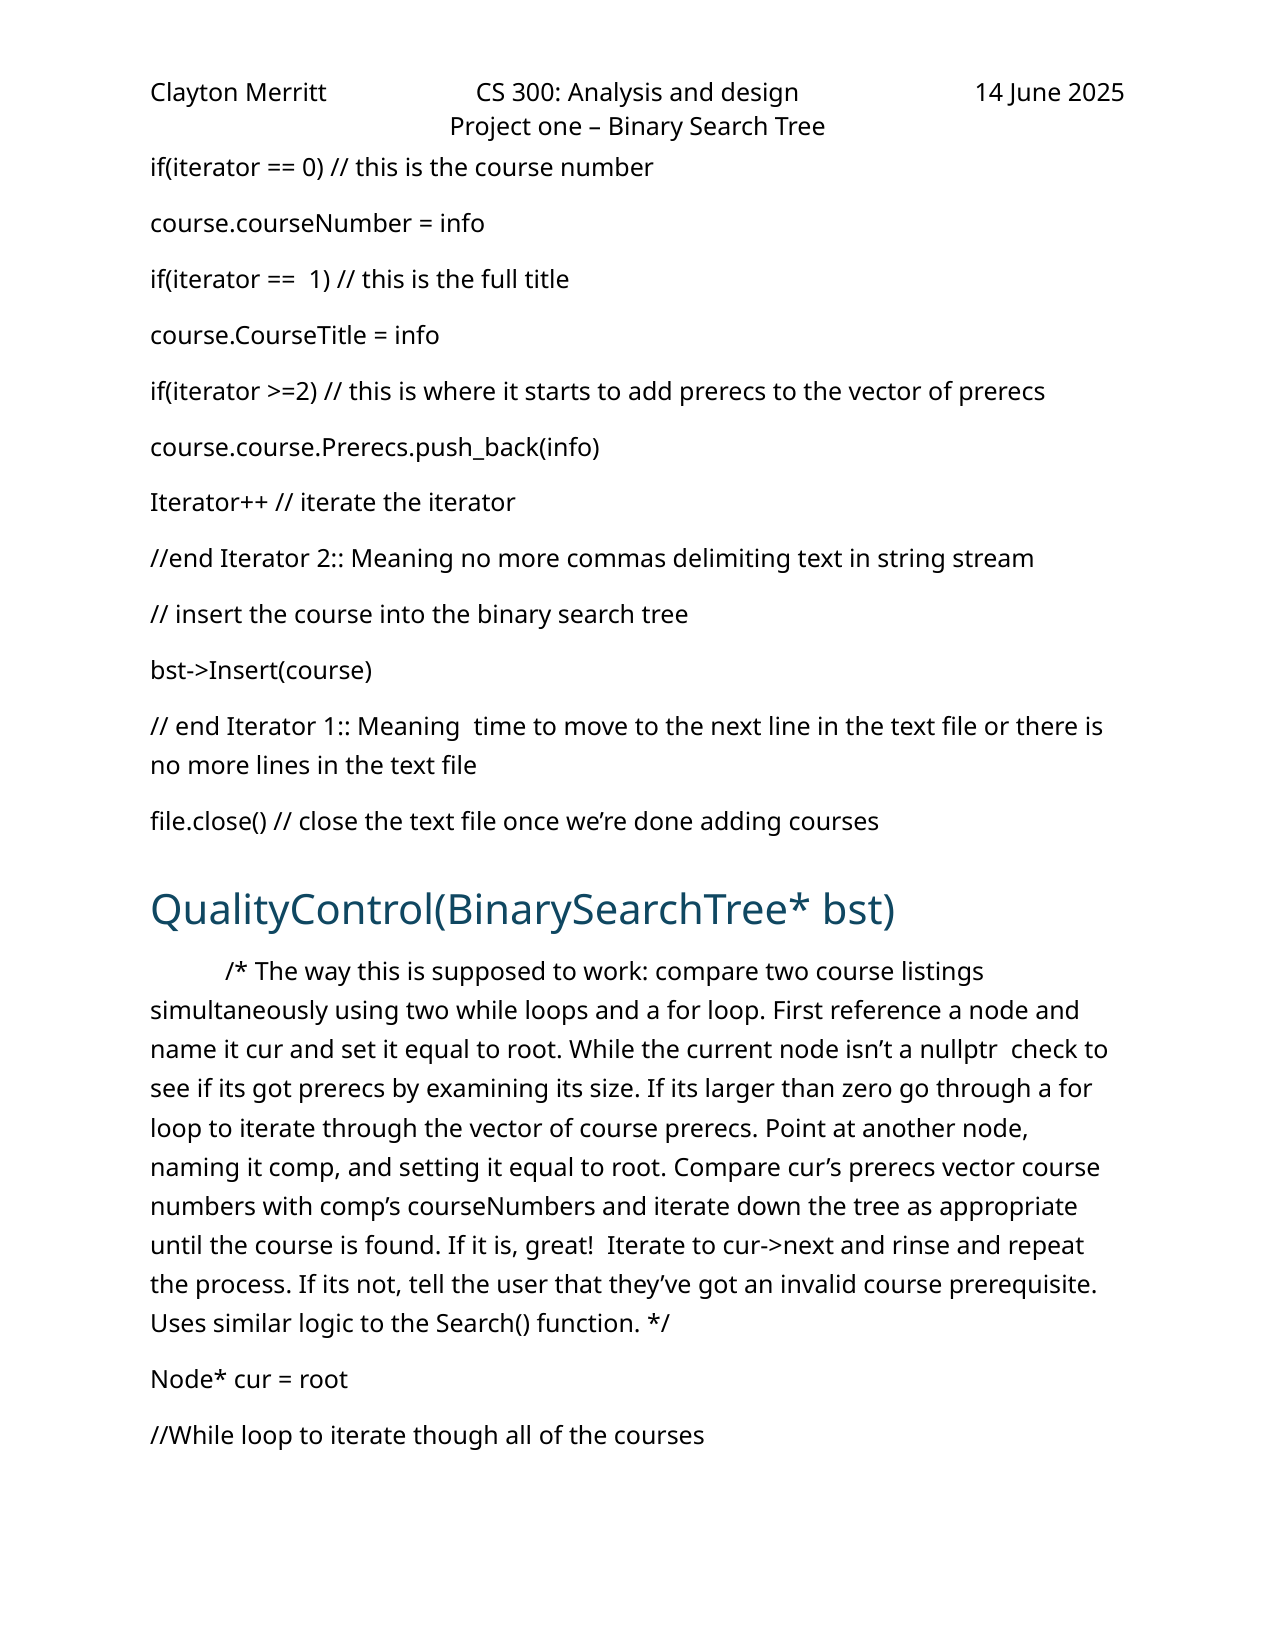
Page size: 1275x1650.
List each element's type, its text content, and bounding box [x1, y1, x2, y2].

text Node* cur = root [150, 1362, 1125, 1396]
text if(iterator == 1) // this is the full title [150, 262, 1125, 296]
text //end Iterator 2:: Meaning no more commas delimiting text in string stream [150, 541, 1125, 575]
text // insert the course into the binary search tree [150, 597, 1125, 631]
text bst->Insert(course) [150, 652, 1125, 687]
text //While loop to iterate though all of the courses [150, 1418, 1125, 1452]
text file.close() // close the text file once we’re done adding courses [150, 803, 1125, 837]
subtitle QualityControl(BinarySearchTree* bst) [150, 880, 1125, 937]
text course.courseNumber = info [150, 206, 1125, 240]
text course.CourseTitle = info [150, 317, 1125, 352]
text Iterator++ // iterate the iterator [150, 485, 1125, 519]
text // end Iterator 1:: Meaning time to move to the next line in the text file or there is no more lines in the text file [150, 708, 1125, 782]
text if(iterator >=2) // this is where it starts to add prerecs to the vector of prerecs [150, 373, 1125, 407]
text course.course.Prerecs.push_back(info) [150, 429, 1125, 463]
text /* The way this is supposed to work: compare two course listings simultaneously using two while loops and a for loop. First reference a node and name it cur and set it equal to root. While the current node isn’t a nullptr check to see if its got prerecs by examining its size. If its larger than zero go through a for loop to iterate through the vector of course prerecs. Point at another node, naming it comp, and setting it equal to root. Compare cur’s prerecs vector course numbers with comp’s courseNumbers and iterate down the tree as appropriate until the course is found. If it is, great! Iterate to cur->next and rinse and repeat the process. If its not, tell the user that they’ve got an invalid course prerequisite. Uses similar logic to the Search() function. */ [150, 953, 1125, 1340]
text if(iterator == 0) // this is the course number [150, 150, 1125, 184]
